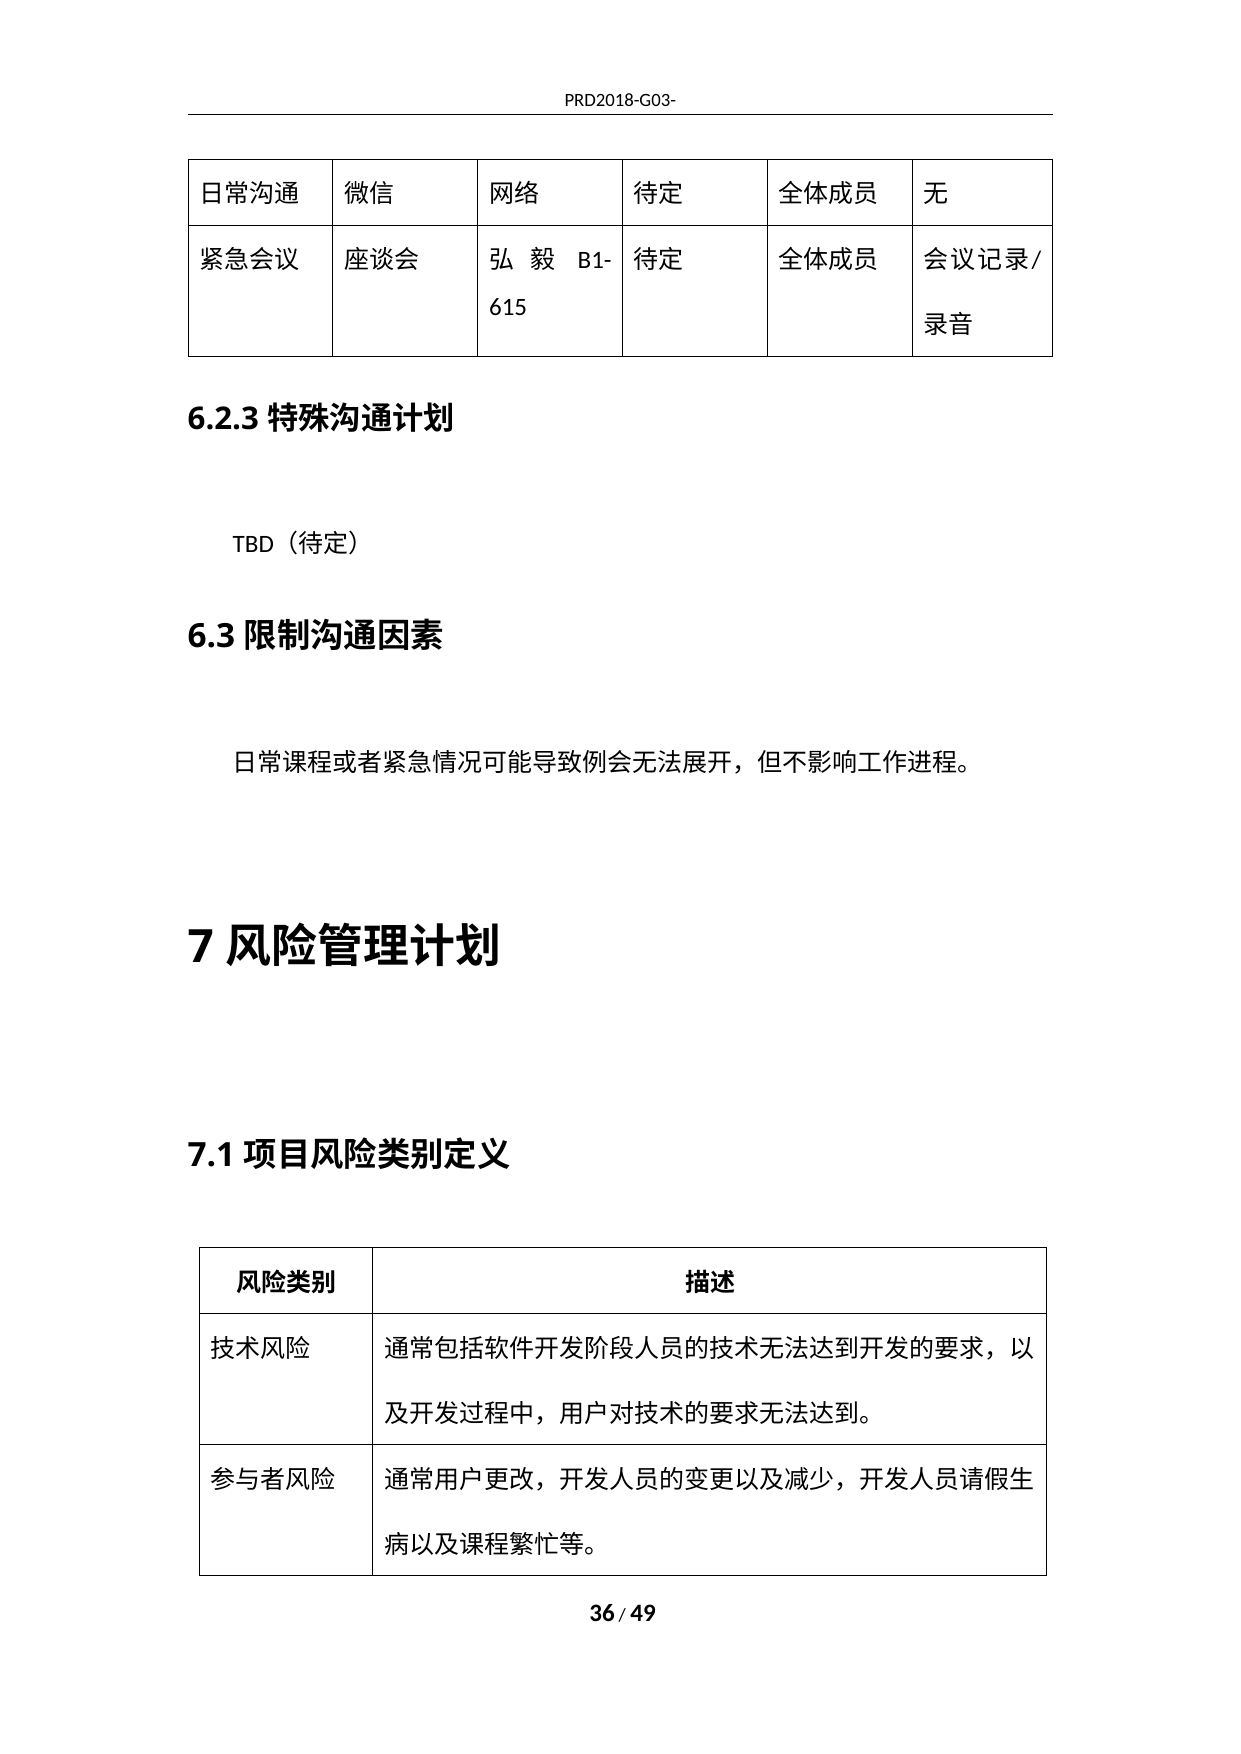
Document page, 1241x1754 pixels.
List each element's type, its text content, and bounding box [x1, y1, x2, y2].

table_cell 通常用户更改，开发人员的变更以及减少，开发人员请假生病以及课程繁忙等。 [373, 1445, 1046, 1575]
table_cell 参与者风险 [200, 1445, 372, 1575]
table_cell 日常沟通 [189, 160, 332, 224]
table_cell 网络 [478, 160, 622, 224]
table_cell 无 [913, 160, 1052, 224]
subtitle 7.1 项目风险类别定义 [187, 1119, 1053, 1184]
table_header 风险类别 [200, 1248, 372, 1313]
table_cell 微信 [333, 160, 477, 224]
subtitle 6.2.3 特殊沟通计划 [187, 384, 1053, 449]
table_cell 技术风险 [200, 1314, 372, 1444]
subtitle 7 风险管理计划 [187, 894, 1053, 991]
text TBD（待定） [187, 509, 1053, 574]
table_cell 待定 [623, 226, 767, 356]
table_cell 弘毅B1-615 [478, 226, 622, 356]
table_cell 座谈会 [333, 226, 477, 356]
table_header 描述 [373, 1248, 1046, 1313]
table_cell 全体成员 [768, 226, 912, 356]
subtitle 6.3 限制沟通因素 [187, 601, 1053, 666]
table_cell 全体成员 [768, 160, 912, 224]
table_cell 会议记录/录音 [913, 226, 1052, 356]
table_cell 紧急会议 [189, 226, 332, 356]
text 日常课程或者紧急情况可能导致例会无法展开，但不影响工作进程。 [187, 728, 1053, 793]
table_cell 待定 [623, 160, 767, 224]
table_cell 通常包括软件开发阶段人员的技术无法达到开发的要求，以及开发过程中，用户对技术的要求无法达到。 [373, 1314, 1046, 1444]
